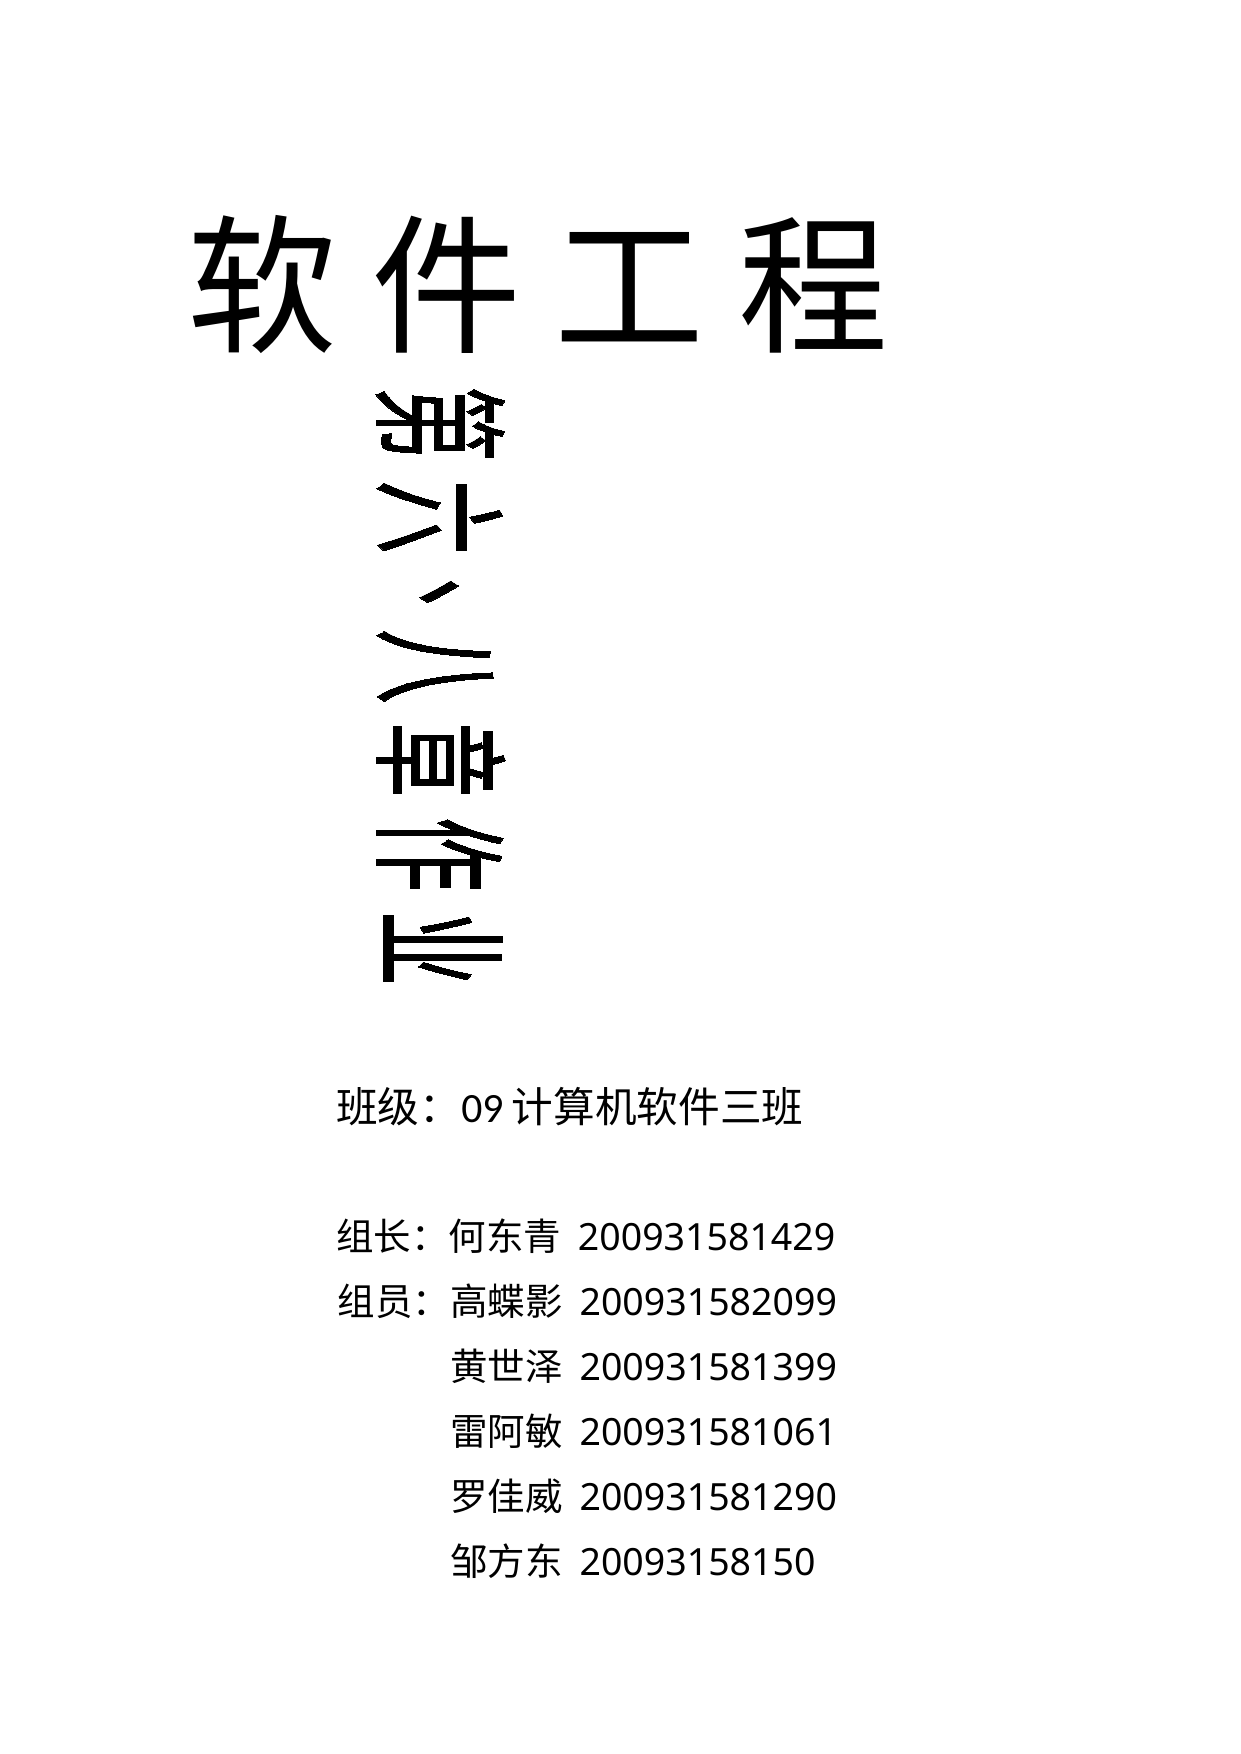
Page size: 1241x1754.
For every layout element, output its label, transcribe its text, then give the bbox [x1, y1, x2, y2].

text 雷阿敏 200931581061 [187, 1397, 1053, 1462]
text 罗佳威 200931581290 [187, 1462, 1053, 1527]
text 邹方东 20093158150 [187, 1527, 1053, 1592]
text 班级：09计算机软件三班 [187, 1072, 1053, 1137]
text 黄世泽 200931581399 [187, 1332, 1053, 1397]
text 软 件 工 程 [187, 162, 1053, 389]
text 组员：高蝶影 200931582099 [187, 1267, 1053, 1332]
text 组长：何东青 200931581429 [187, 1202, 1053, 1267]
